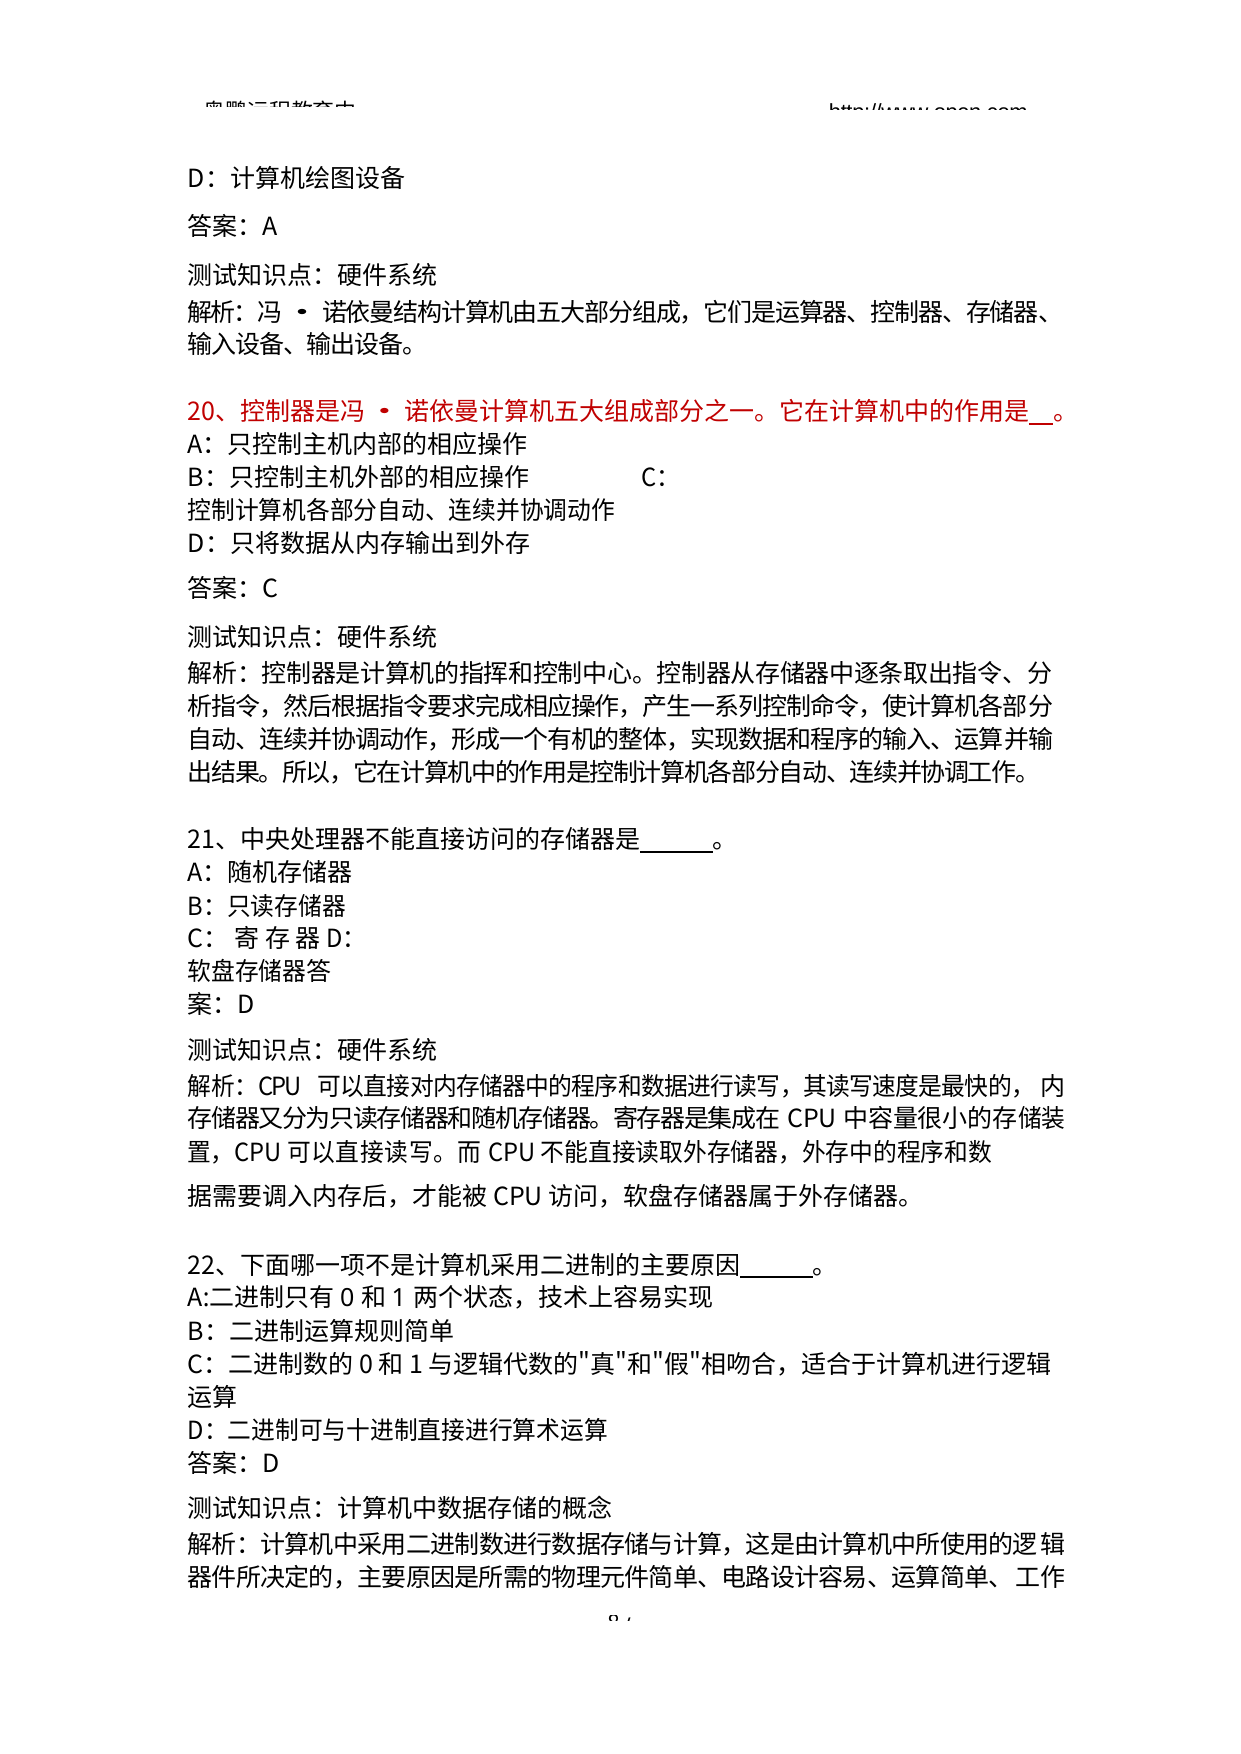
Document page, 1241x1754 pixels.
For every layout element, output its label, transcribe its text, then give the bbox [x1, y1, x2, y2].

text 解析：CPU 可以直接对内存储器中的程序和数据进行读写，其读写速度是最快的， 内存储器又分为只读存储器和随机存储器。寄存器是集成在 CPU 中容量很小的存储装置，CPU 可以直接读写。而 CPU 不能直接读取外存储器，外存中的程序和数 [187, 1069, 1065, 1168]
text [187, 1528, 1065, 1593]
text 答案：A [187, 197, 1090, 245]
text B：只控制主机外部的相应操作 C：控制计算机各部分自动、连续并协调动作 [187, 460, 676, 526]
text B：二进制运算规则简单 [187, 1314, 838, 1347]
text 20、控制器是冯·诺依曼计算机五大组成部分之一。它在计算机中的作用是 。A：只控制主机内部的相应操作 [187, 394, 1078, 460]
text 测试知识点：硬件系统 [187, 1021, 1090, 1069]
text C：二进制数的 0 和 1 与逻辑代数的"真"和"假"相吻合，适合于计算机进行逻辑运算 [187, 1347, 1053, 1413]
text 答案：C [187, 559, 1090, 607]
text 测试知识点：计算机中数据存储的概念 [187, 1479, 1090, 1528]
text D：二进制可与十进制直接进行算术运算答案：D [187, 1413, 626, 1479]
text 解析：冯·诺依曼结构计算机由五大部分组成，它们是运算器、控制器、存储器、输入设备、输出设备。 [187, 295, 1053, 361]
text 22、下面哪一项不是计算机采用二进制的主要原因 。A:二进制只有 0 和1 两个状态，技术上容易实现 [187, 1248, 838, 1314]
text B：只读存储器C： 寄 存 器 D：软盘存储器答案：D [187, 889, 351, 1021]
text D：只将数据从内存输出到外存 [187, 526, 676, 559]
text D：计算机绘图设备 [187, 152, 1090, 197]
text 测试知识点：硬件系统 [187, 607, 1090, 656]
text 解析：控制器是计算机的指挥和控制中心。控制器从存储器中逐条取出指令、分析指令，然后根据指令要求完成相应操作，产生一系列控制命令，使计算机各部分自动、连续并协调动作，形成一个有机的整体，实现数据和程序的输入、运算并输出结果。所以，它在计算机中的作用是控制计算机各部分自动、连续并协调工作。 [187, 657, 1053, 788]
text 测试知识点：硬件系统 [187, 245, 1090, 294]
text 据需要调入内存后，才能被 CPU 访问，软盘存储器属于外存储器。 [187, 1168, 1090, 1215]
text 21、中央处理器不能直接访问的存储器是 。A：随机存储器 [187, 822, 738, 889]
